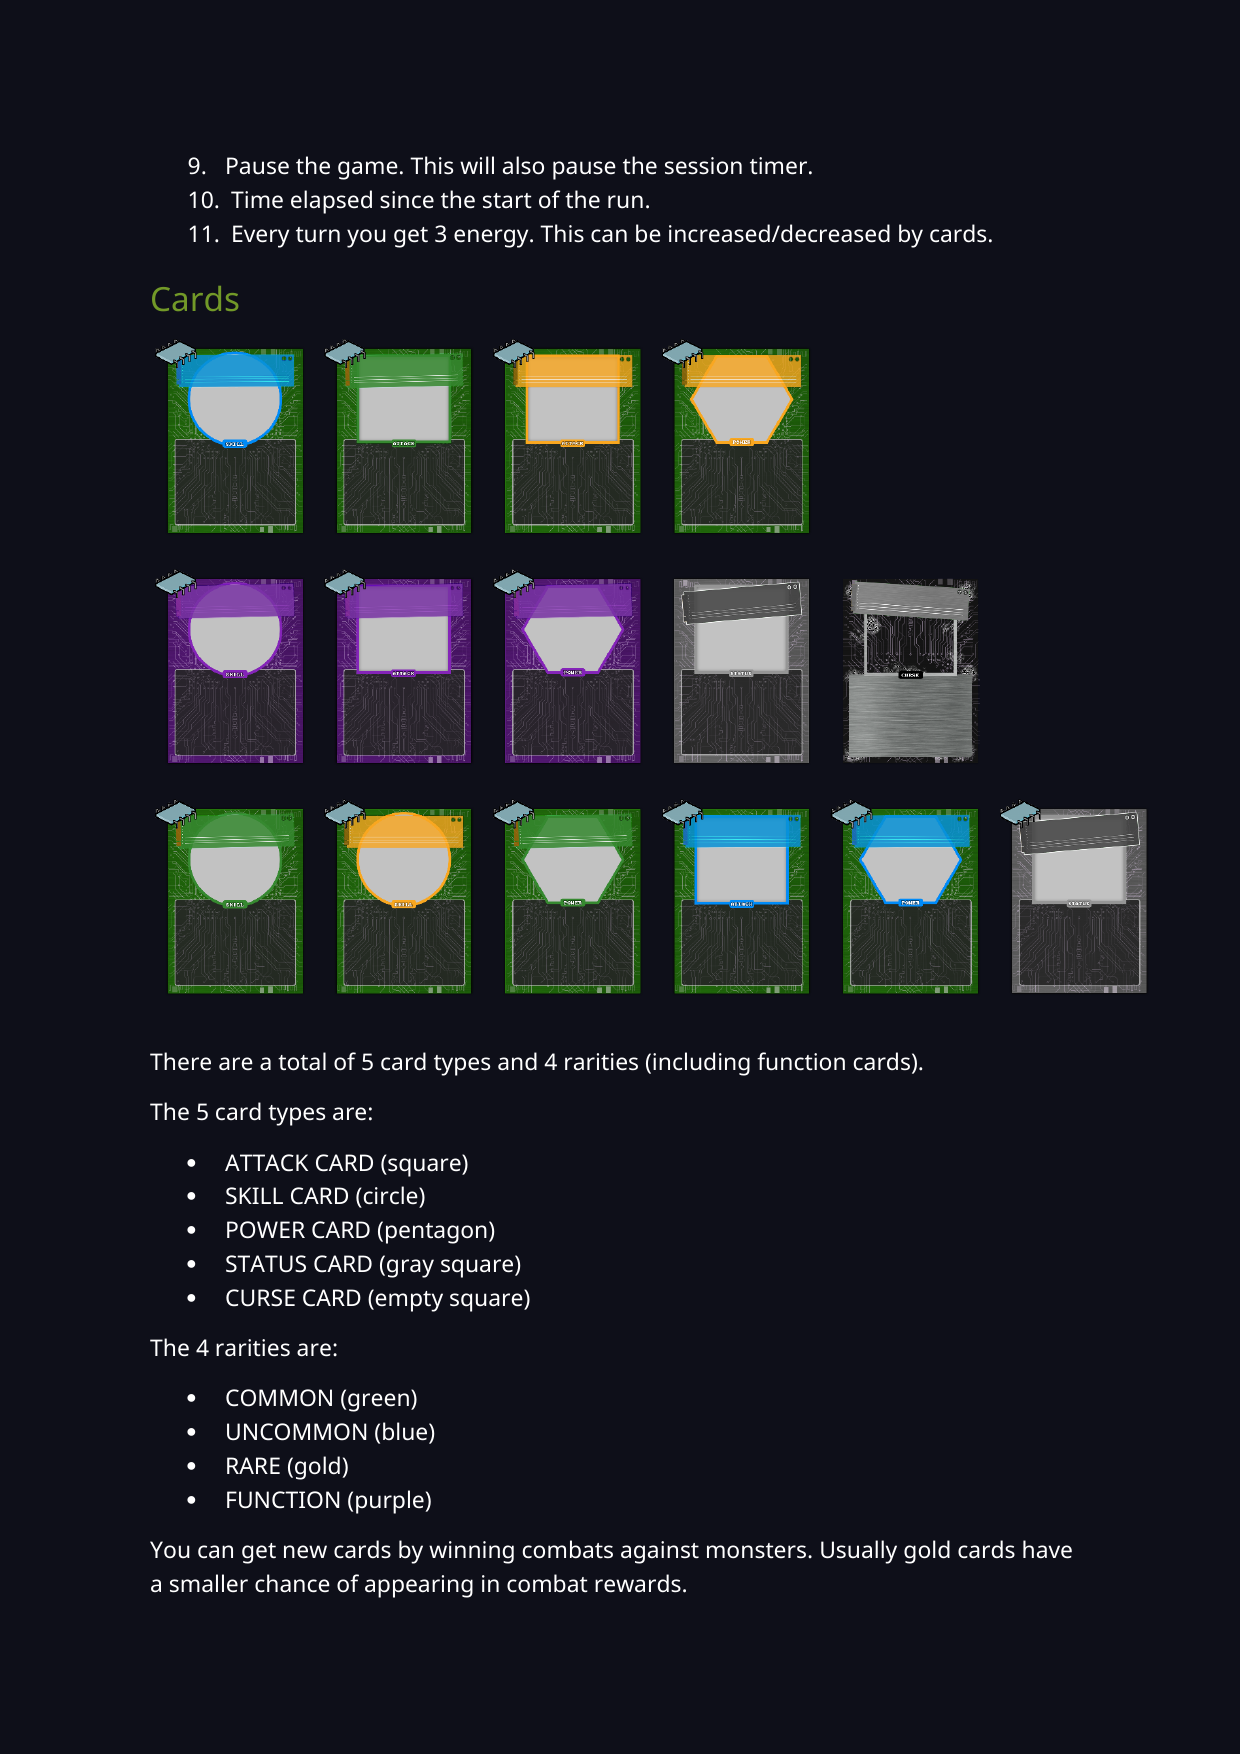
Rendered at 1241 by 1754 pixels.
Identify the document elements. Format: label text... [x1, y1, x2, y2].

list RARE (gold) [187, 1450, 1090, 1481]
text The 5 card types are: [150, 1096, 1090, 1127]
list ATTACK CARD (square) [187, 1147, 1090, 1178]
text There are a total of 5 card types and 4 rarities (including function cards). [150, 1046, 1090, 1077]
list SKILL CARD (circle) [187, 1180, 1090, 1212]
list Time elapsed since the start of the run. [187, 184, 1090, 215]
list COMMON (green) [187, 1382, 1090, 1414]
text The 4 rarities are: [150, 1332, 1090, 1363]
list CURSE CARD (empty square) [187, 1282, 1090, 1313]
list POWER CARD (pentagon) [187, 1214, 1090, 1245]
list Pause the game. This will also pause the session timer. [187, 150, 1090, 181]
picture [150, 325, 1171, 1027]
list STATUS CARD (gray square) [187, 1248, 1090, 1279]
text You can get new cards by winning combats against monsters. Usually gold cards have a smaller chance of appearing in combat rewards. [150, 1534, 1090, 1599]
list Every turn you get 3 energy. This can be increased/decreased by cards. [187, 217, 1090, 249]
list FUNCTION (purple) [187, 1484, 1090, 1515]
subtitle Cards [150, 276, 1090, 322]
list UNCOMMON (blue) [187, 1416, 1090, 1447]
